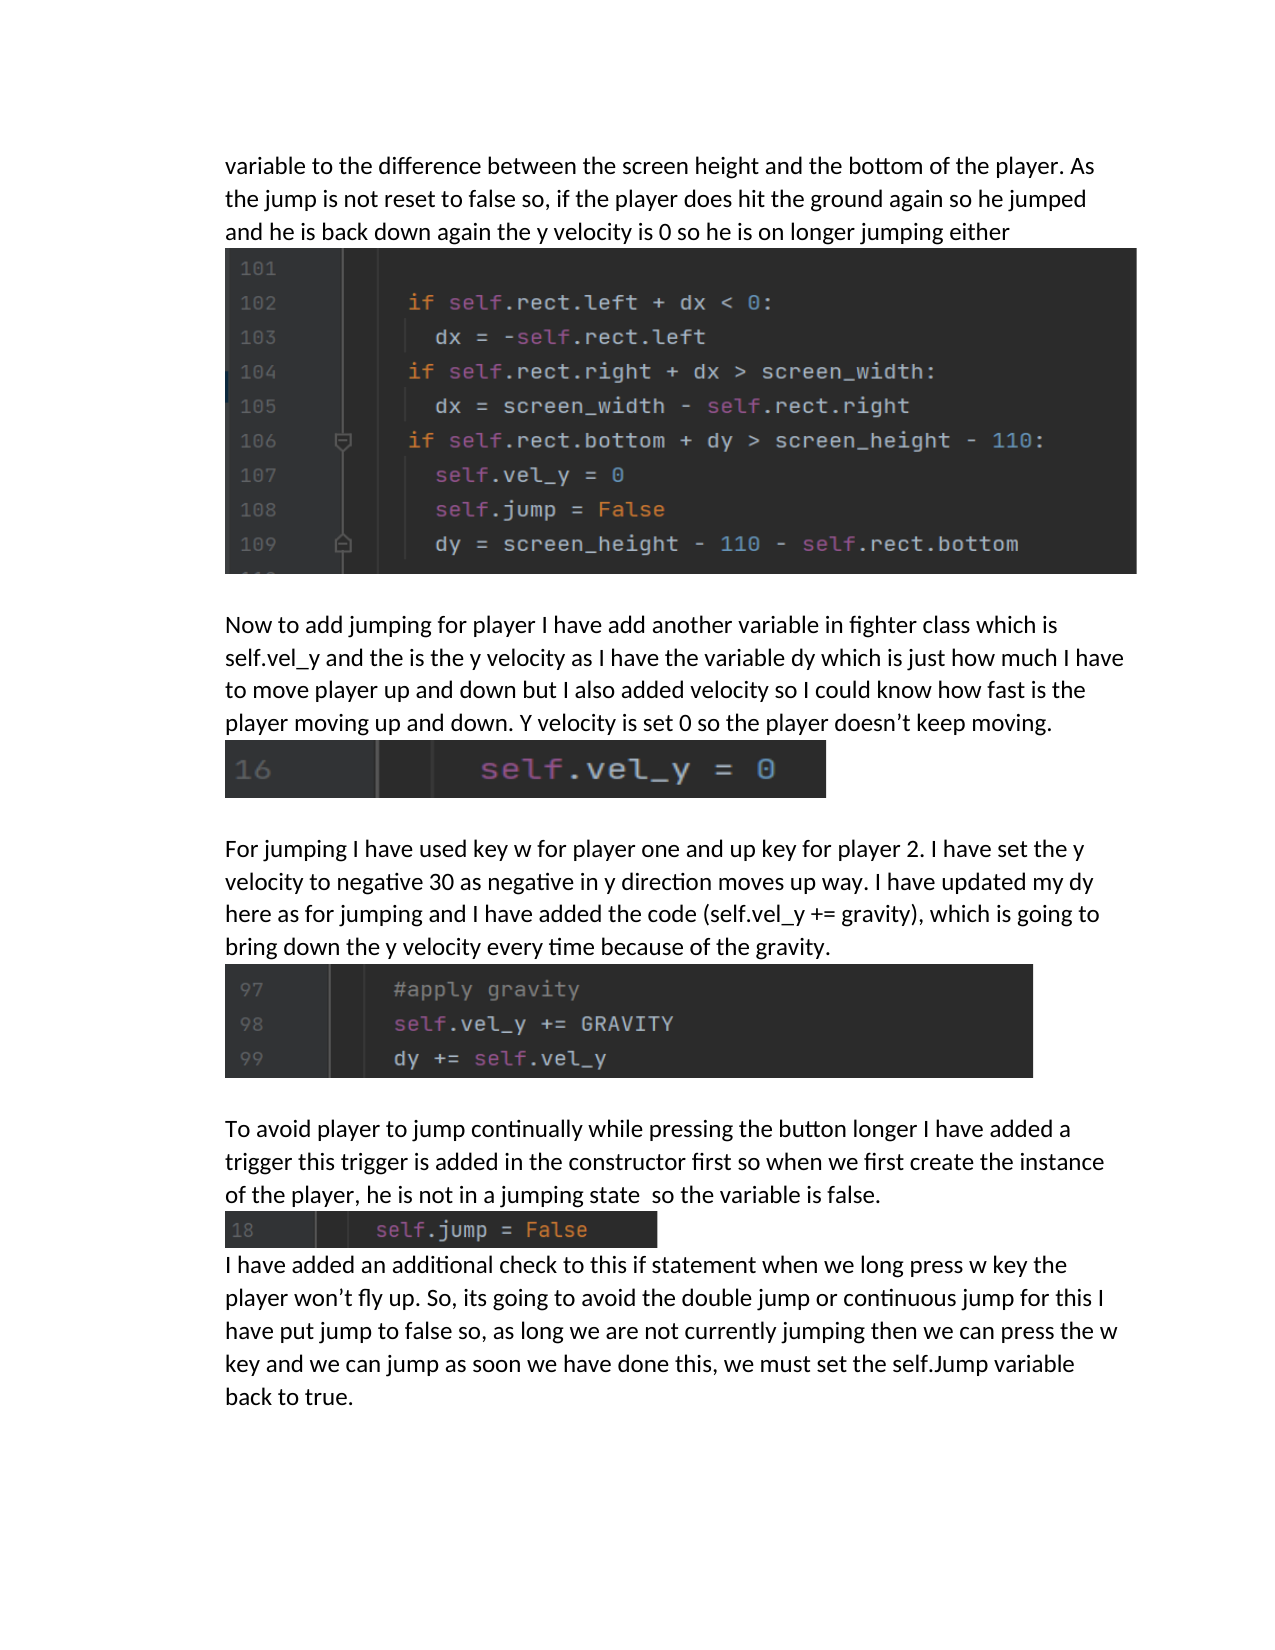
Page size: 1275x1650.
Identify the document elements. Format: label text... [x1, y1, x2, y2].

picture [225, 1211, 658, 1248]
list Now to add jumping for player I have add another variable in fighter class which is self.vel_y and the is the y velocity as I have the variable dy which is just how much I have to move player up and down but I also added velocity so I could know how fast is the player moving up and down. Y velocity is set 0 so the player doesn’t keep moving. [225, 609, 1125, 738]
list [225, 150, 1125, 246]
list I have added an additional check to this if statement when we long press w key the player won’t fly up. So, its going to avoid the double jump or continuous jump for this I have put jump to false so, as long we are not currently jumping then we can press the w key and we can jump as soon we have done this, we must set the self.Jump variable back to true. [225, 1249, 1125, 1412]
picture [225, 740, 827, 798]
list To avoid player to jump continually while pressing the button longer I have added a trigger this trigger is added in the constructor first so when we first create the instance of the player, he is not in a jumping state so the variable is false. [225, 1113, 1125, 1209]
picture [225, 964, 1034, 1078]
picture [225, 248, 1137, 574]
list For jumping I have used key w for player one and up key for player 2. I have set the y velocity to negative 30 as negative in y direction moves up way. I have updated my dy here as for jumping and I have added the code (self.vel_y += gravity), which is going to bring down the y velocity every time because of the gravity. [225, 833, 1125, 962]
